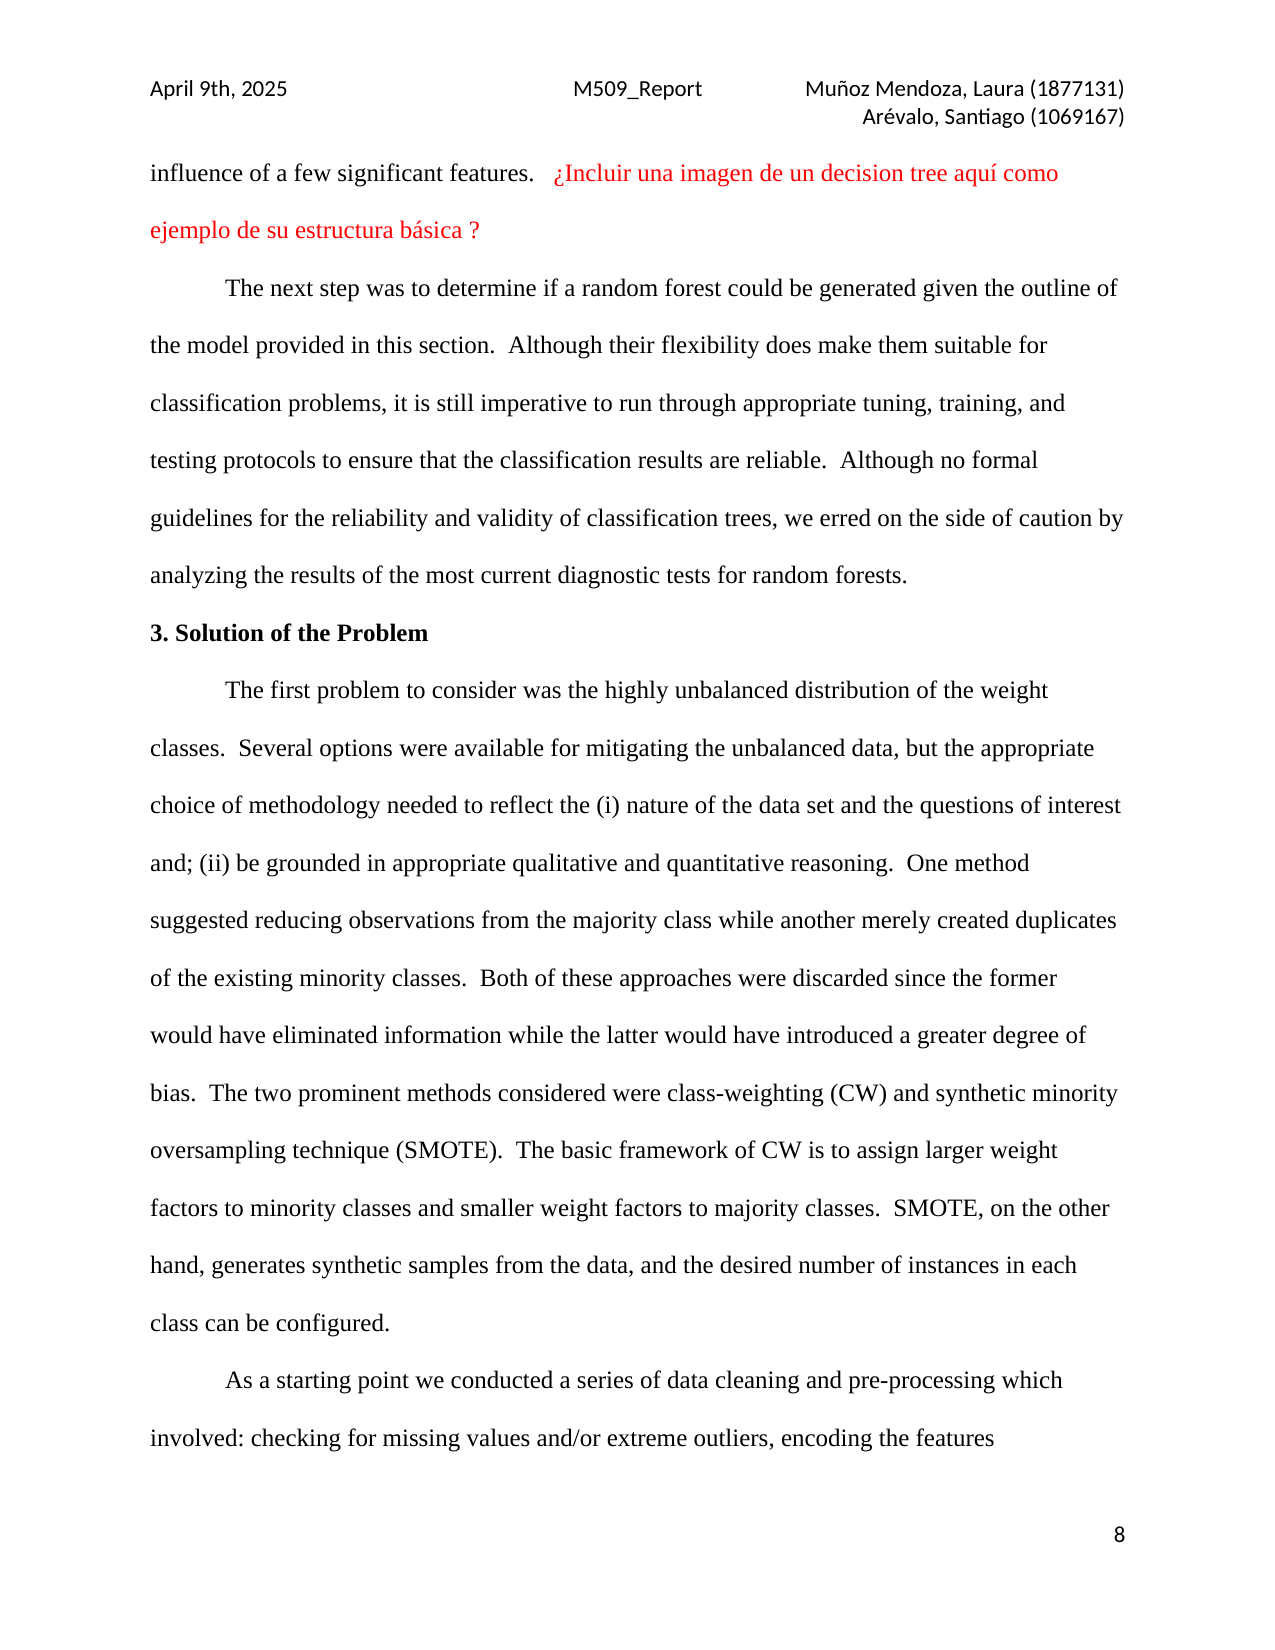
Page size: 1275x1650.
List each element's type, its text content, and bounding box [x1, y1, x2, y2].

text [150, 1365, 1125, 1452]
text 3. Solution of the Problem [150, 618, 1125, 647]
text The first problem to consider was the highly unbalanced distribution of the weight classes. Several options were available for mitigating the unbalanced data, but the appropriate choice of methodology needed to reflect the (i) nature of the data set and the questions of interest and; (ii) be grounded in appropriate qualitative and quantitative reasoning. One method suggested reducing observations from the majority class while another merely created duplicates of the existing minority classes. Both of these approaches were discarded since the former would have eliminated information while the latter would have introduced a greater degree of bias. The two prominent methods considered were class-weighting (CW) and synthetic minority oversampling technique (SMOTE). The basic framework of CW is to assign larger weight factors to minority classes and smaller weight factors to majority classes. SMOTE, on the other hand, generates synthetic samples from the data, and the desired number of instances in each class can be configured. [150, 675, 1125, 1337]
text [150, 158, 1125, 244]
text The next step was to determine if a random forest could be generated given the outline of the model provided in this section. Although their flexibility does make them suitable for classification problems, it is still imperative to run through appropriate tuning, training, and testing protocols to ensure that the classification results are reliable. Although no formal guidelines for the reliability and validity of classification trees, we erred on the side of caution by analyzing the results of the most current diagnostic tests for random forests. [150, 273, 1125, 589]
